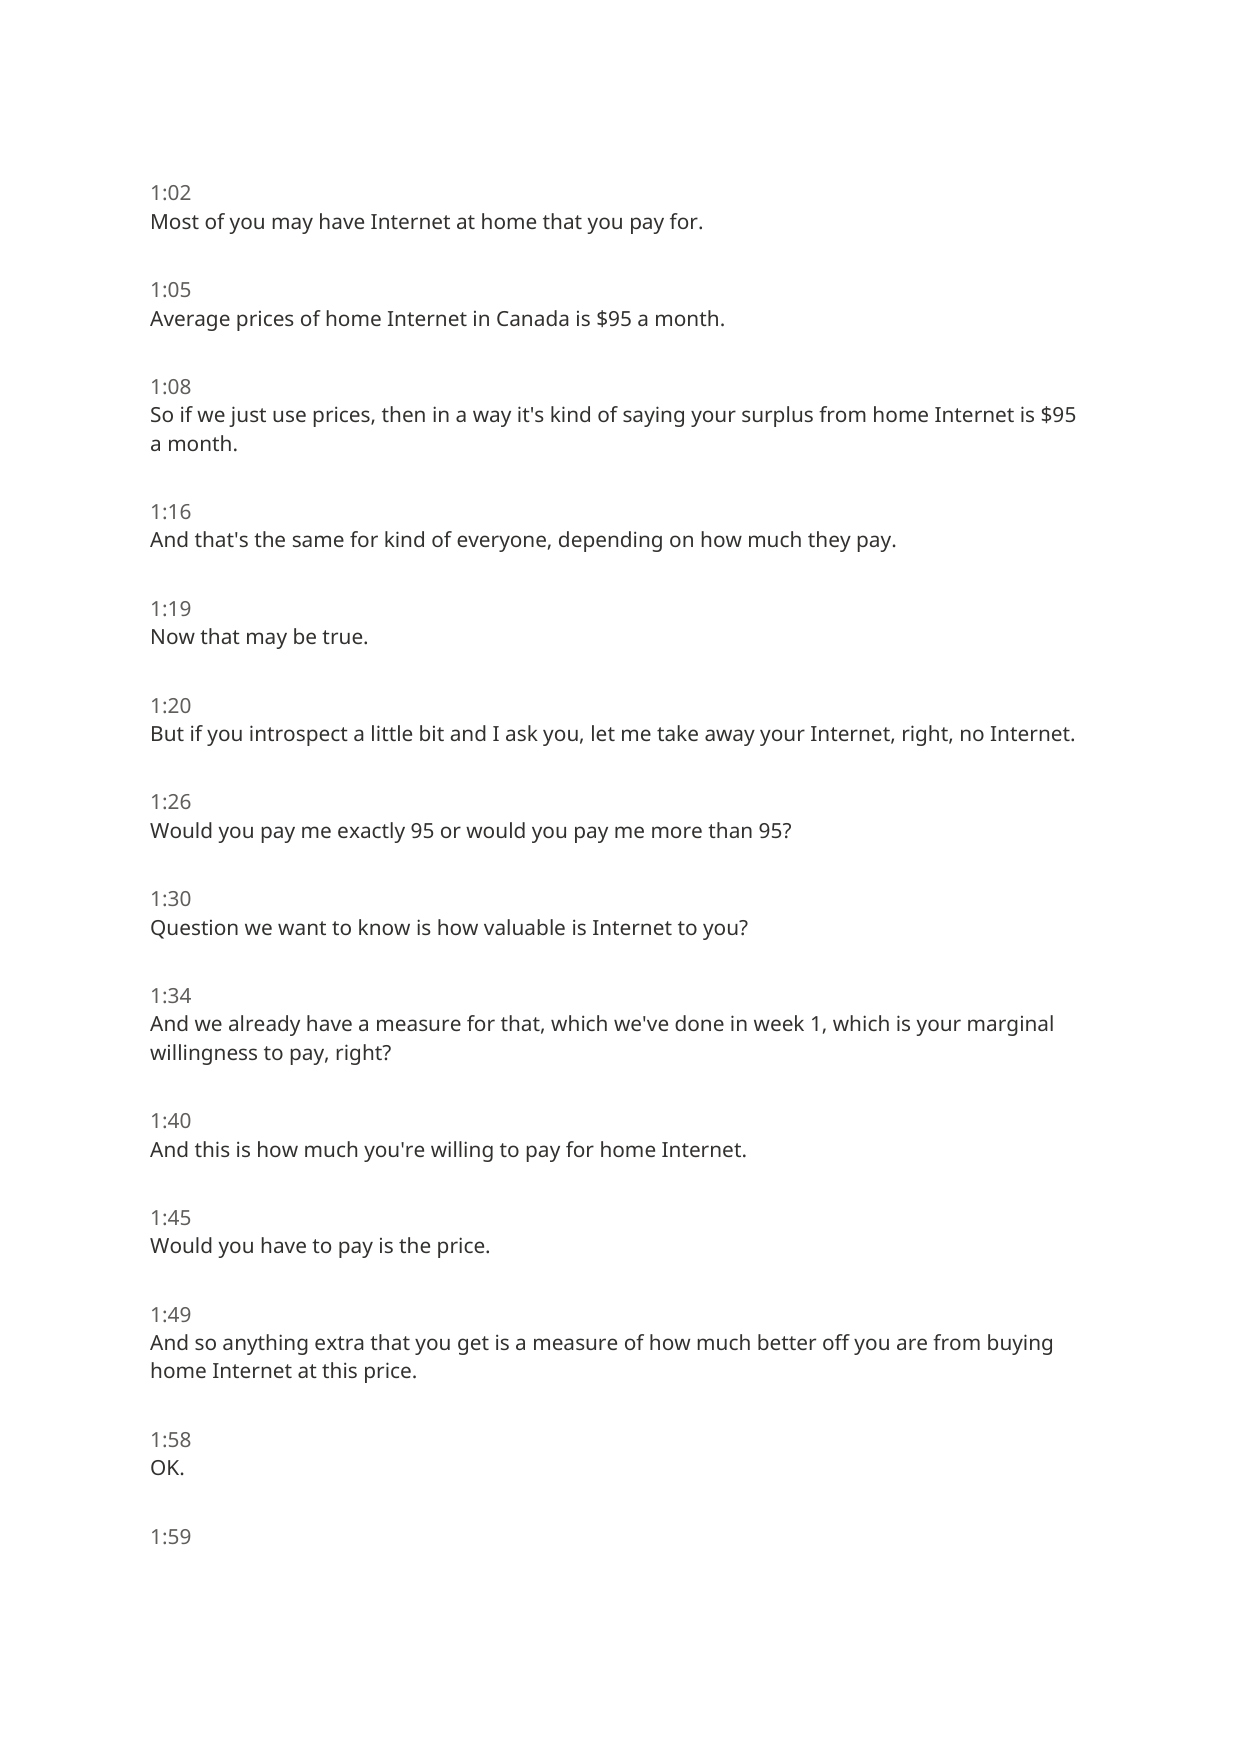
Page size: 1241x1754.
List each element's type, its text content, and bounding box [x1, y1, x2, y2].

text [150, 1493, 1090, 1550]
text 1:40 And this is how much you're willing to pay for home Internet. [150, 1078, 1090, 1163]
text 1:19 Now that may be true. [150, 566, 1090, 651]
text 1:45 Would you have to pay is the price. [150, 1174, 1090, 1260]
text 1:26 Would you pay me exactly 95 or would you pay me more than 95? [150, 759, 1090, 844]
text 1:02 Most of you may have Internet at home that you pay for. [150, 150, 1090, 235]
text 1:30 Question we want to know is how valuable is Internet to you? [150, 856, 1090, 941]
text 1:34 And we already have a measure for that, which we've done in week 1, which is your marginal willingness to pay, right? [150, 953, 1090, 1066]
text 1:16 And that's the same for kind of everyone, depending on how much they pay. [150, 469, 1090, 554]
text 1:49 And so anything extra that you get is a measure of how much better off you are from buying home Internet at this price. [150, 1271, 1090, 1385]
text 1:20 But if you introspect a little bit and I ask you, let me take away your Internet, right, no Internet. [150, 662, 1090, 748]
text 1:08 So if we just use prices, then in a way it's kind of saying your surplus from home Internet is $95 a month. [150, 343, 1090, 457]
text 1:58 OK. [150, 1397, 1090, 1482]
text 1:05 Average prices of home Internet in Canada is $95 a month. [150, 247, 1090, 332]
